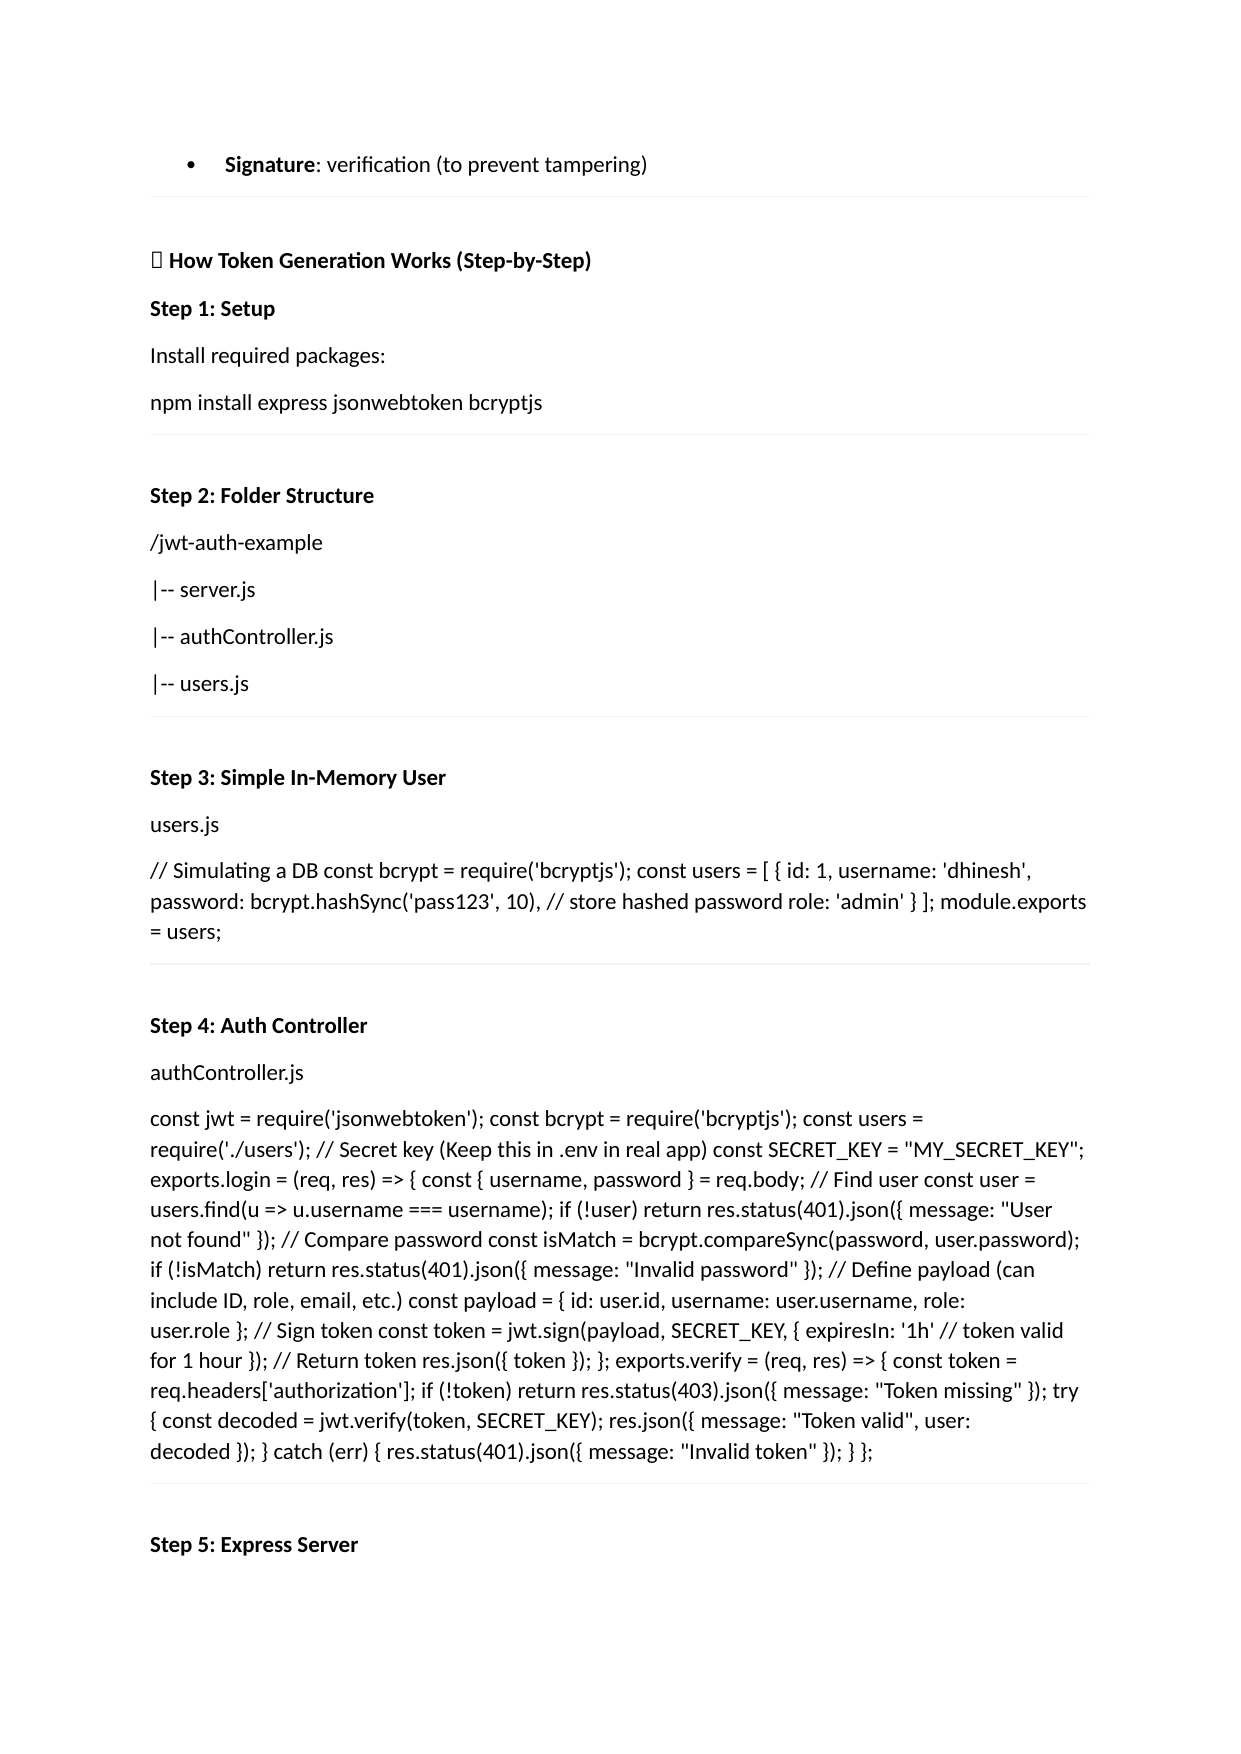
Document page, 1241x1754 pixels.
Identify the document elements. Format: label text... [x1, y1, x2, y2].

text Step 2: Folder Structure [150, 482, 1090, 510]
text npm install express jsonwebtoken bcryptjs [150, 388, 1090, 416]
text |-- authController.js [150, 622, 1090, 650]
text Install required packages: [150, 341, 1090, 369]
text Step 4: Auth Controller [150, 1011, 1090, 1039]
text users.js [150, 810, 1090, 838]
list Signature: verification (to prevent tampering) [187, 150, 1090, 178]
text Step 5: Express Server [150, 1531, 1090, 1559]
text authController.js [150, 1058, 1090, 1086]
text /jwt-auth-example [150, 528, 1090, 557]
text Step 3: Simple In-Memory User [150, 763, 1090, 791]
text |-- server.js [150, 575, 1090, 603]
text Step 1: Setup [150, 294, 1090, 322]
text const jwt = require('jsonwebtoken'); const bcrypt = require('bcryptjs'); const users = require('./users'); // Secret key (Keep this in .env in real app) const SECRET_KEY = "MY_SECRET_KEY"; exports.login = (req, res) => { const { username, password } = req.body; // Find user const user = users.find(u => u.username === username); if (!user) return res.status(401).json({ message: "User not found" }); // Compare password const isMatch = bcrypt.compareSync(password, user.password); if (!isMatch) return res.status(401).json({ message: "Invalid password" }); // Define payload (can include ID, role, email, etc.) const payload = { id: user.id, username: user.username, role: user.role }; // Sign token const token = jwt.sign(payload, SECRET_KEY, { expiresIn: '1h' // token valid for 1 hour }); // Return token res.json({ token }); }; exports.verify = (req, res) => { const token = req.headers['authorization']; if (!token) return res.status(403).json({ message: "Token missing" }); try { const decoded = jwt.verify(token, SECRET_KEY); res.json({ message: "Token valid", user: decoded }); } catch (err) { res.status(401).json({ message: "Invalid token" }); } }; [150, 1104, 1090, 1465]
text 🔐 How Token Generation Works (Step-by-Step) [150, 244, 1090, 275]
text |-- users.js [150, 669, 1090, 697]
text // Simulating a DB const bcrypt = require('bcryptjs'); const users = [ { id: 1, username: 'dhinesh', password: bcrypt.hashSync('pass123', 10), // store hashed password role: 'admin' } ]; module.exports = users; [150, 857, 1090, 945]
